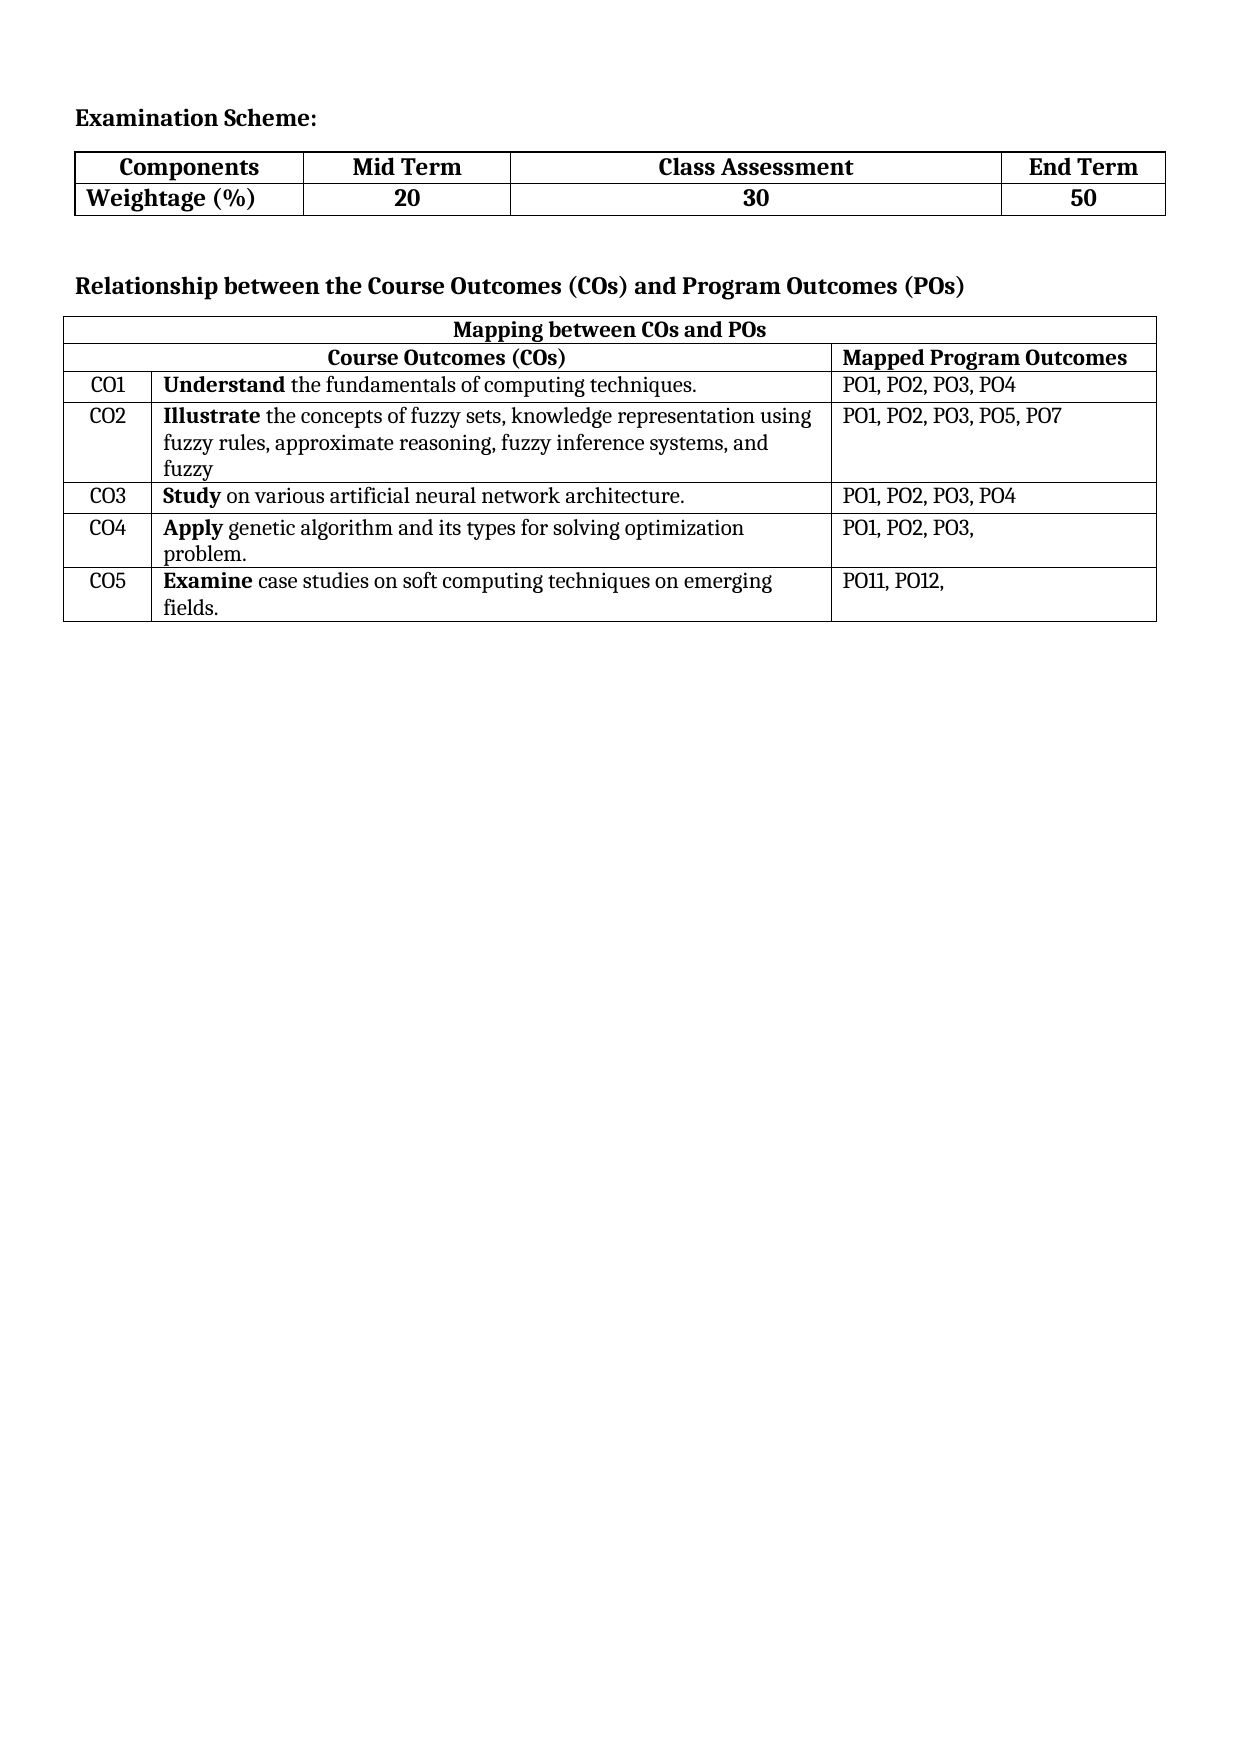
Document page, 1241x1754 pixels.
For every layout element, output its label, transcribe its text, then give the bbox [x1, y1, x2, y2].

table_cell CO2 [64, 403, 151, 482]
table_cell PO11, PO12, [832, 568, 1156, 621]
table_cell 30 [511, 184, 1001, 215]
table_header Mapping between COs and POs [64, 317, 1156, 343]
table_cell PO1, PO2, PO3, PO4 [832, 483, 1156, 513]
table_cell CO4 [64, 514, 151, 567]
table_cell 20 [304, 184, 510, 215]
table_cell Course Outcomes (COs) [64, 344, 831, 371]
table_cell Understand the fundamentals of computing techniques. [152, 372, 831, 402]
table_cell Illustrate the concepts of fuzzy sets, knowledge representation using fuzzy rules, approximate reasoning, fuzzy inference systems, and fuzzy [152, 403, 831, 482]
text Relationship between the Course Outcomes (COs) and Program Outcomes (POs) [75, 272, 1165, 301]
table_header End Term [1002, 153, 1165, 183]
text Examination Scheme: [75, 104, 1165, 132]
table_cell Mapped Program Outcomes [832, 344, 1156, 371]
table_cell CO3 [64, 483, 151, 513]
table_cell Examine case studies on soft computing techniques on emerging fields. [152, 568, 831, 621]
table_cell PO1, PO2, PO3, PO4 [832, 372, 1156, 402]
table_cell CO1 [64, 372, 151, 402]
table_cell Weightage (%) [76, 184, 303, 215]
table_cell PO1, PO2, PO3, [832, 514, 1156, 567]
table_cell CO5 [64, 568, 151, 621]
table_cell Study on various artificial neural network architecture. [152, 483, 831, 513]
table_header Class Assessment [511, 153, 1001, 183]
table_cell Apply genetic algorithm and its types for solving optimization problem. [152, 514, 831, 567]
table_cell 50 [1002, 184, 1165, 215]
table_header Components [76, 153, 303, 183]
table_header Mid Term [304, 153, 510, 183]
table_cell PO1, PO2, PO3, PO5, PO7 [832, 403, 1156, 482]
